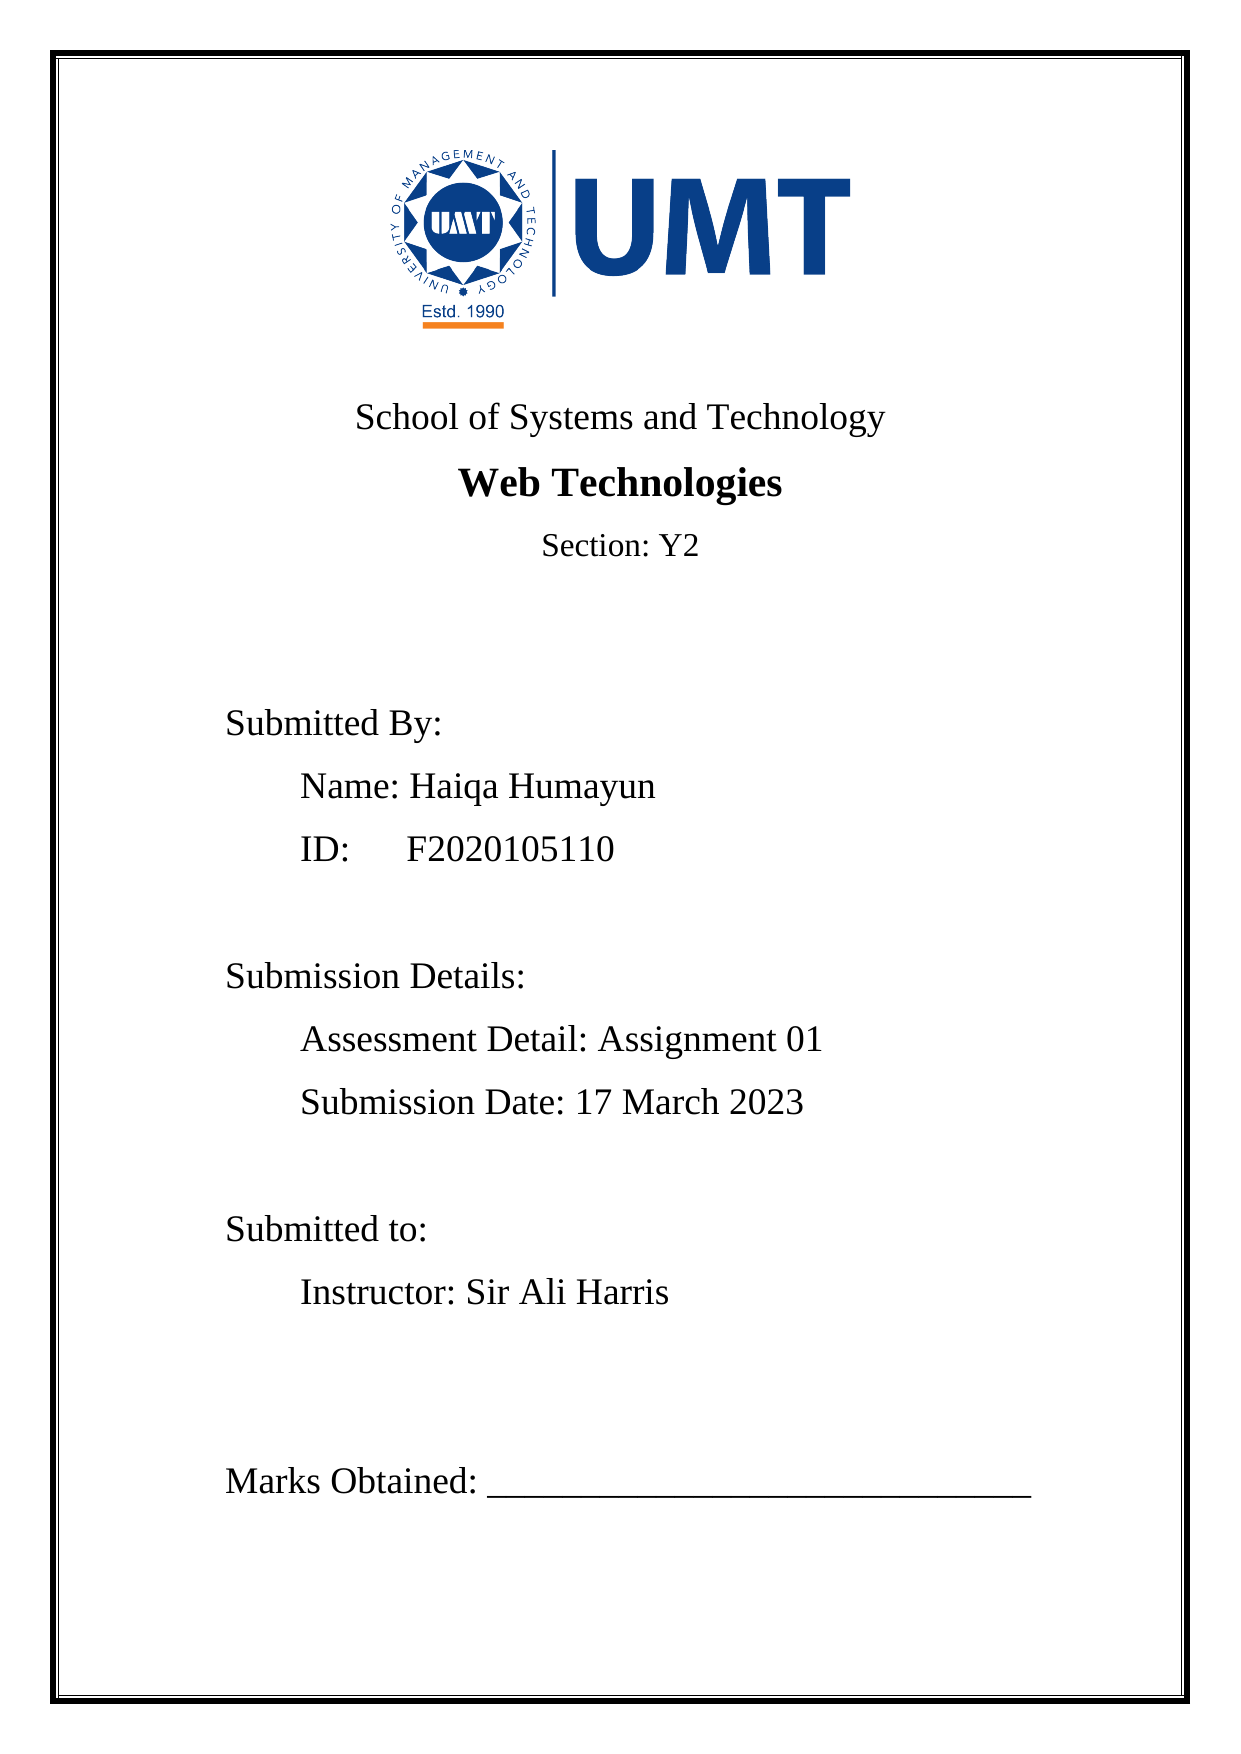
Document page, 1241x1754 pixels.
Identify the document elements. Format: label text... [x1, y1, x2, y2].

text Section: Y2 [150, 526, 1090, 564]
text School of Systems and Technology [150, 394, 1090, 437]
text Submitted By: [150, 700, 1090, 743]
text Submitted to: [150, 1206, 1090, 1249]
text Instructor: Sir Ali Harris [150, 1269, 1090, 1312]
text Submission Details: [150, 953, 1090, 996]
text Web Technologies [150, 457, 1090, 505]
text Assessment Detail: Assignment 01 [225, 1016, 1090, 1059]
text ID: F2020105110 [225, 827, 1090, 870]
text Name: Haiqa Humayun [225, 763, 1090, 806]
picture [390, 150, 851, 329]
text Marks Obtained: _____________________________ [150, 1459, 1090, 1502]
text Submission Date: 17 March 2023 [225, 1079, 1090, 1123]
